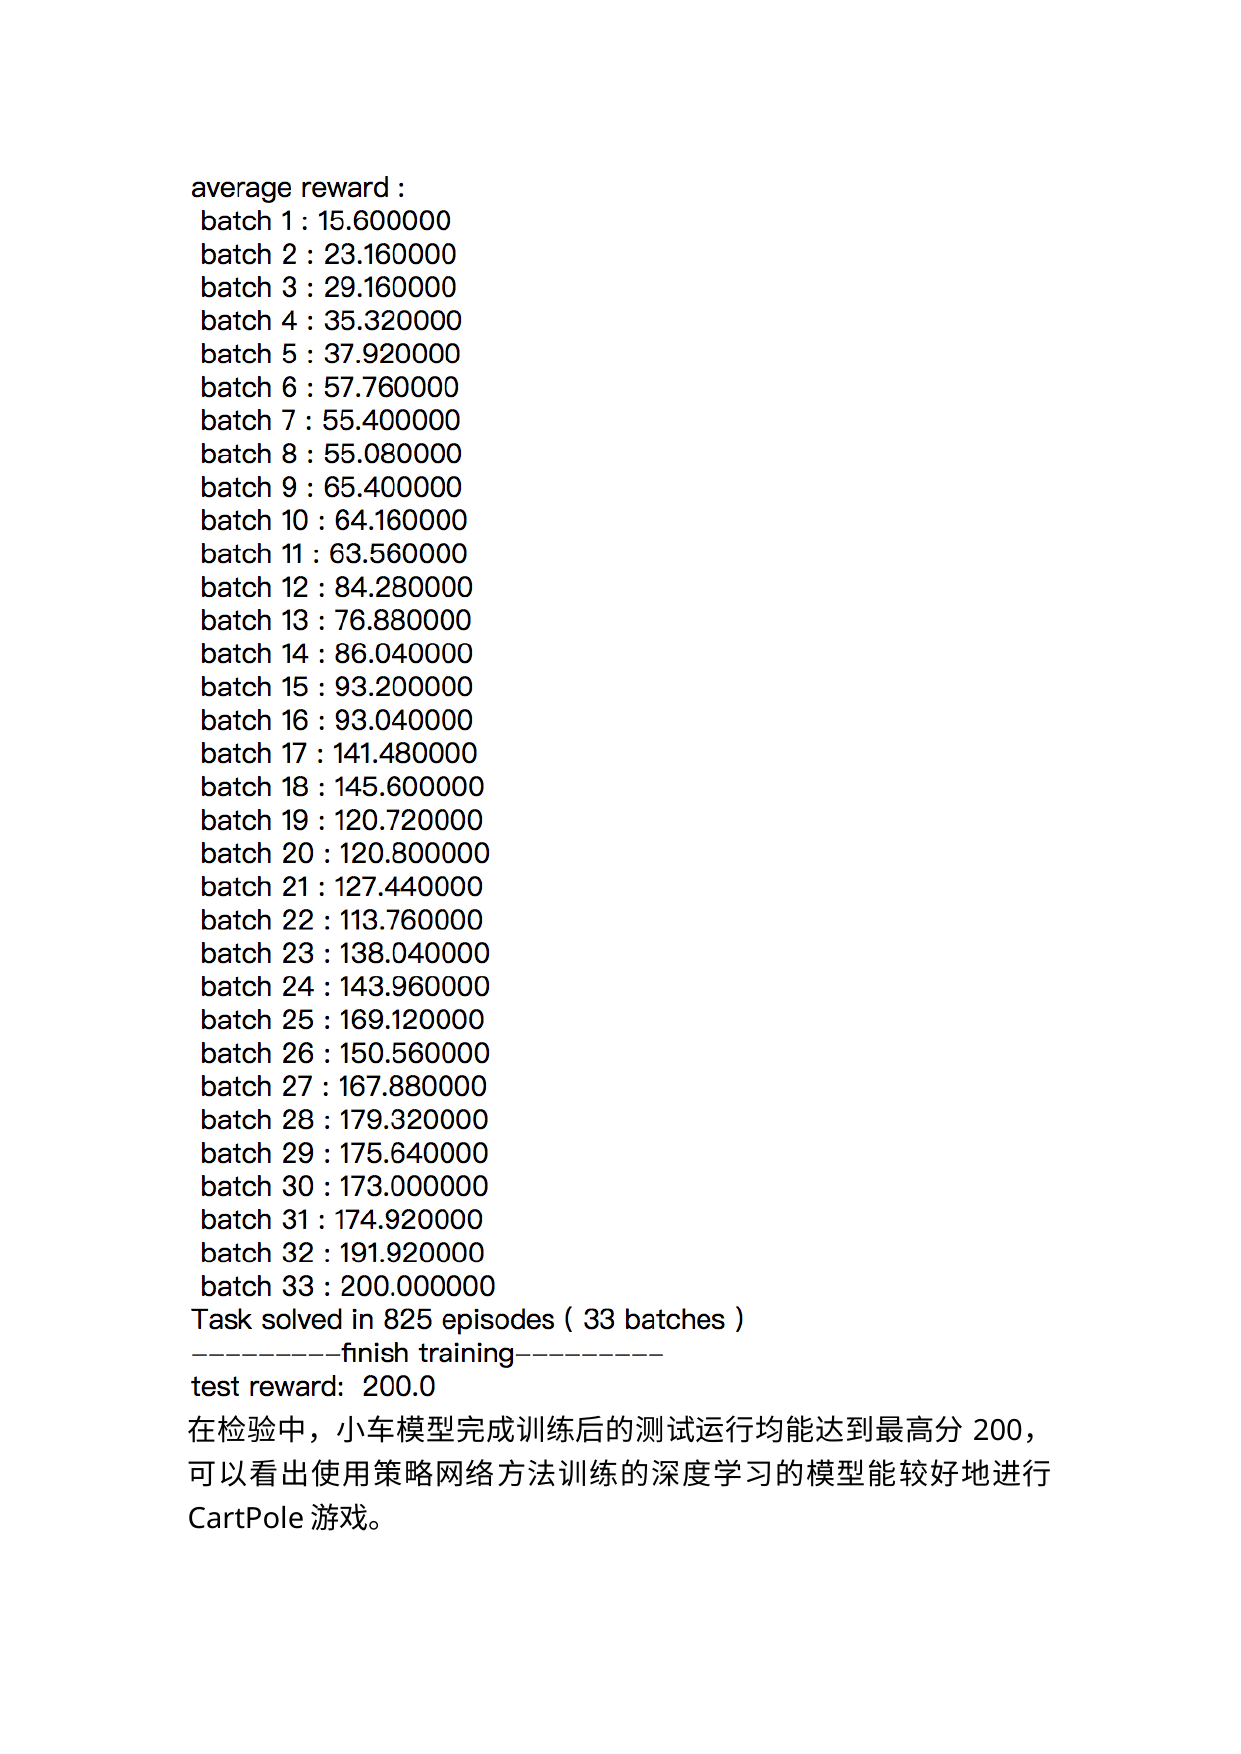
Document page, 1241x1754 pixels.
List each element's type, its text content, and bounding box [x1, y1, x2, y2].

picture [187, 172, 755, 1403]
text 在检验中，小车模型完成训练后的测试运行均能达到最高分200，可以看出使用策略网络方法训练的深度学习的模型能较好地进行CartPole游戏。 [187, 1406, 1053, 1538]
